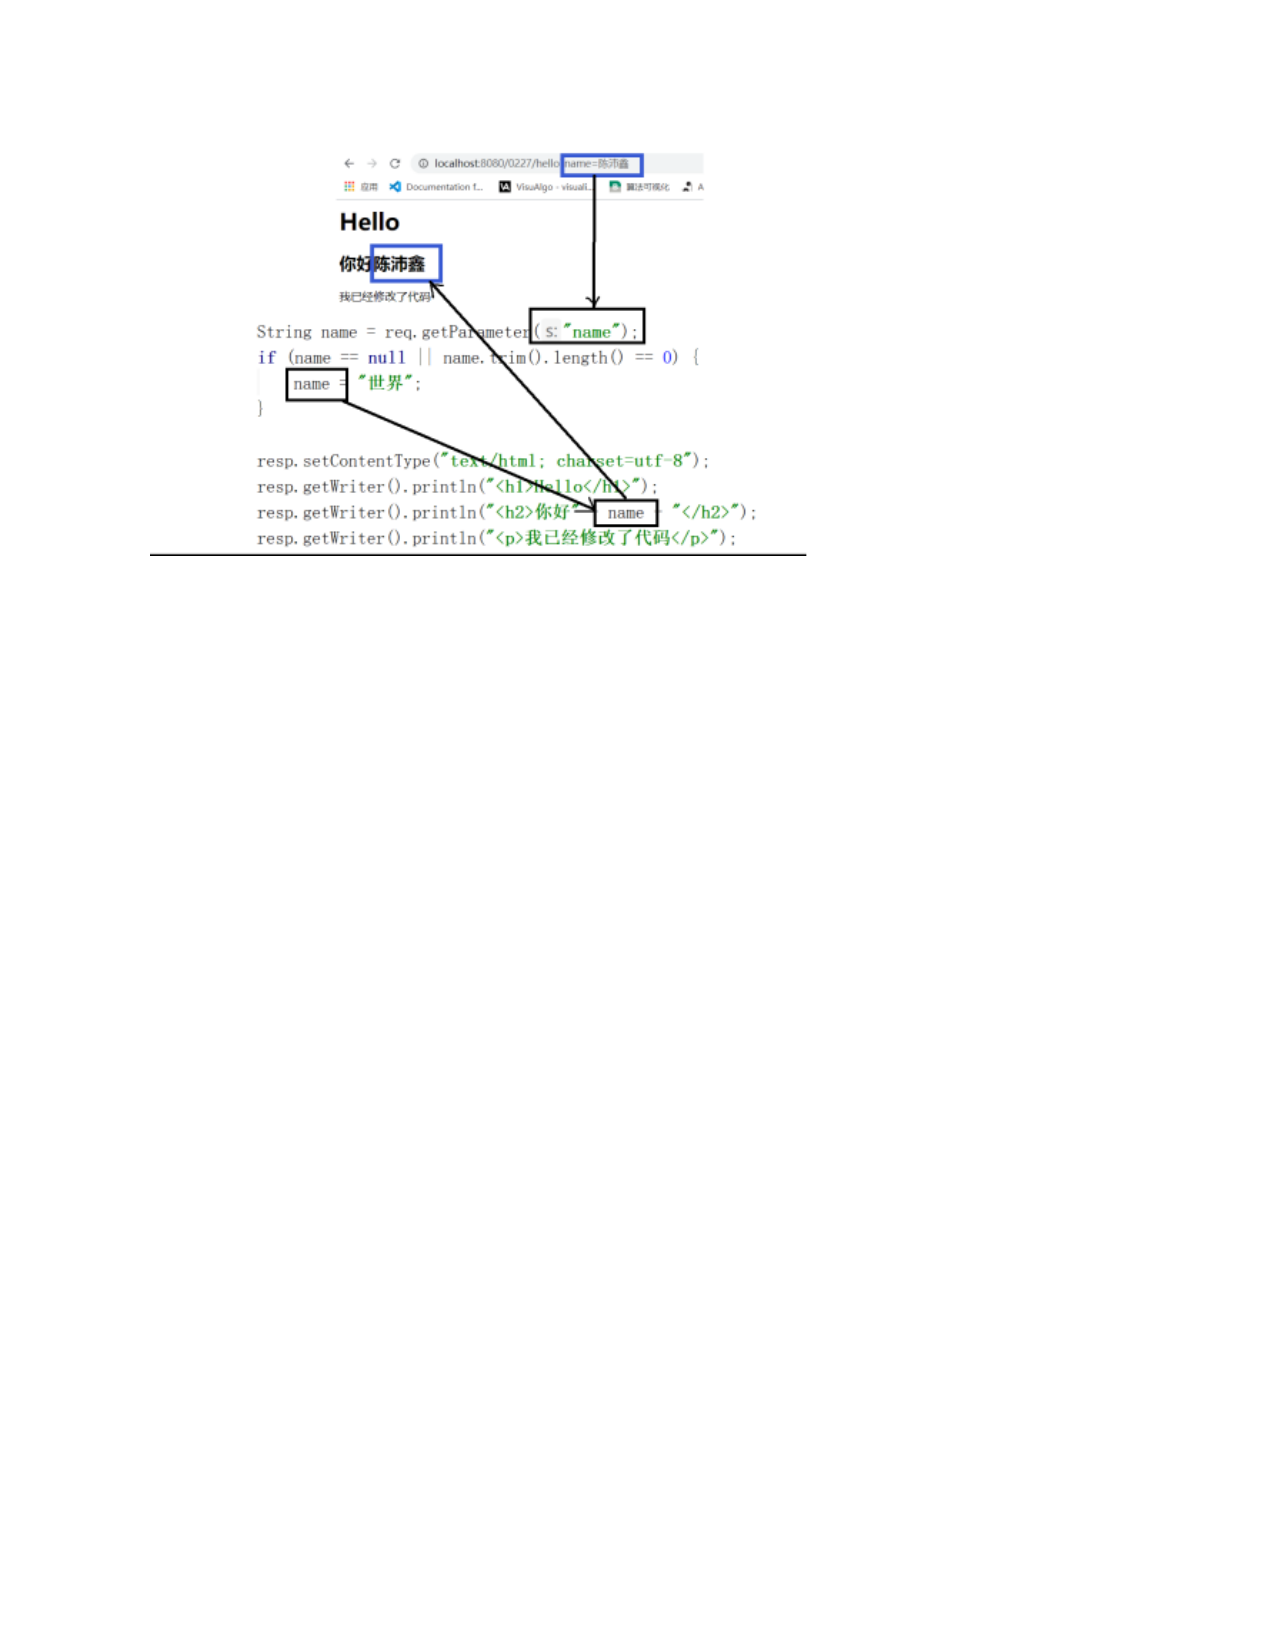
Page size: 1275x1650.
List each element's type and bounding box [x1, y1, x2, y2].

picture [150, 150, 807, 556]
